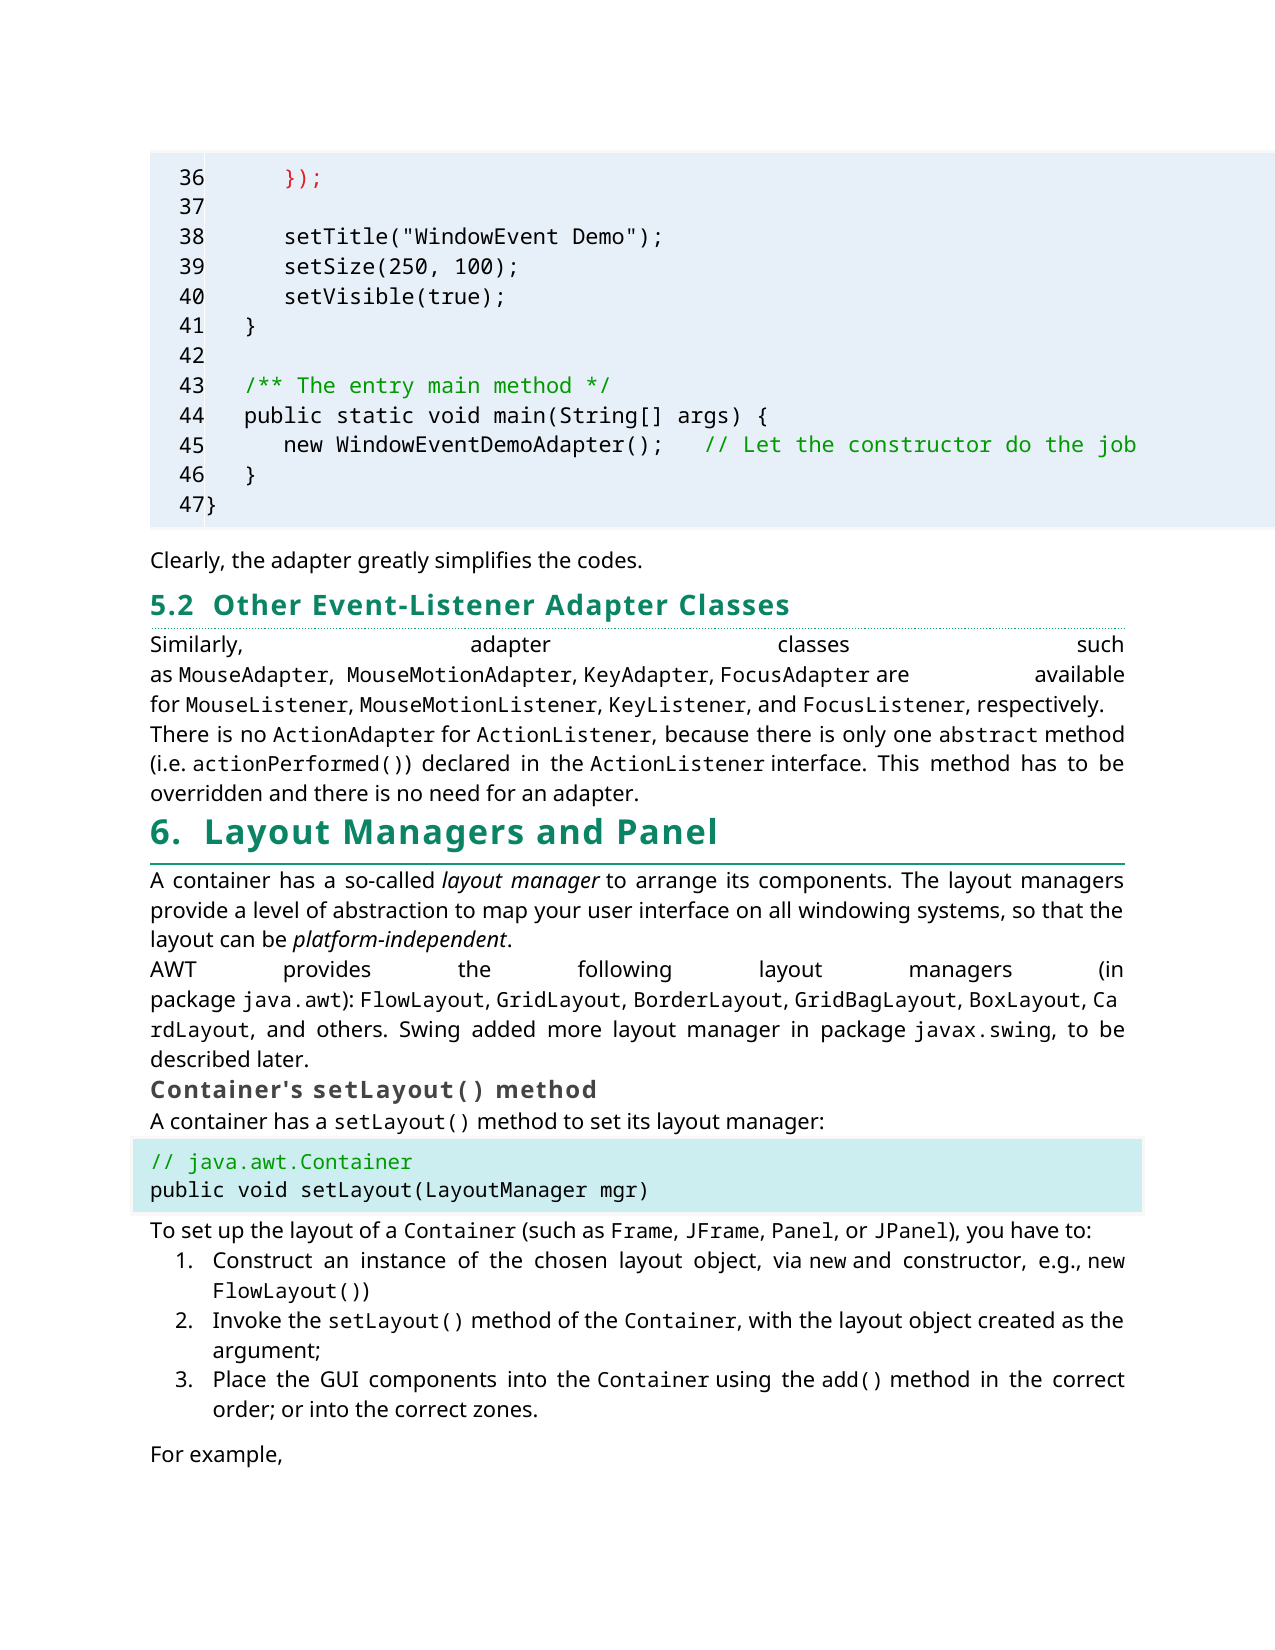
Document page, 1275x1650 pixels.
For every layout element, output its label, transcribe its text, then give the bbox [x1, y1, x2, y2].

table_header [205, 153, 1275, 527]
text There is no ActionAdapter for ActionListener, because there is only one abstract method (i.e. actionPerformed()) declared in the ActionListener interface. This method has to be overridden and there is no need for an adapter. [150, 719, 1125, 808]
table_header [150, 153, 204, 527]
text Container's setLayout() method [150, 1073, 1125, 1106]
list Invoke the setLayout() method of the Container, with the layout object created as the argument; [175, 1305, 1125, 1364]
text Similarly, adapter classes such as MouseAdapter, MouseMotionAdapter, KeyAdapter, FocusAdapter are available for MouseListener, MouseMotionListener, KeyListener, and FocusListener, respectively. [150, 629, 1125, 719]
text public void setLayout(LayoutManager mgr) [133, 1164, 1142, 1212]
text Clearly, the adapter greatly simplifies the codes. [150, 545, 1125, 575]
text 6. Layout Managers and Panel [150, 808, 1125, 863]
list Place the GUI components into the Container using the add() method in the correct order; or into the correct zones. [175, 1364, 1125, 1424]
text To set up the layout of a Container (such as Frame, JFrame, Panel, or JPanel), you have to: [150, 1216, 1125, 1245]
text AWT provides the following layout managers (in package java.awt): FlowLayout, GridLayout, BorderLayout, GridBagLayout, BoxLayout, CardLayout, and others. Swing added more layout manager in package javax.swing, to be described later. [150, 954, 1125, 1073]
text A container has a setLayout() method to set its layout manager: [150, 1106, 1125, 1136]
text For example, [150, 1439, 1125, 1469]
text A container has a so-called layout manager to arrange its components. The layout managers provide a level of abstraction to map your user interface on all windowing systems, so that the layout can be platform-independent. [150, 865, 1125, 954]
text 5.2 Other Event-Listener Adapter Classes [150, 585, 1125, 629]
list Construct an instance of the chosen layout object, via new and constructor, e.g., new FlowLayout()) [175, 1245, 1125, 1305]
text // java.awt.Container [133, 1139, 1142, 1164]
